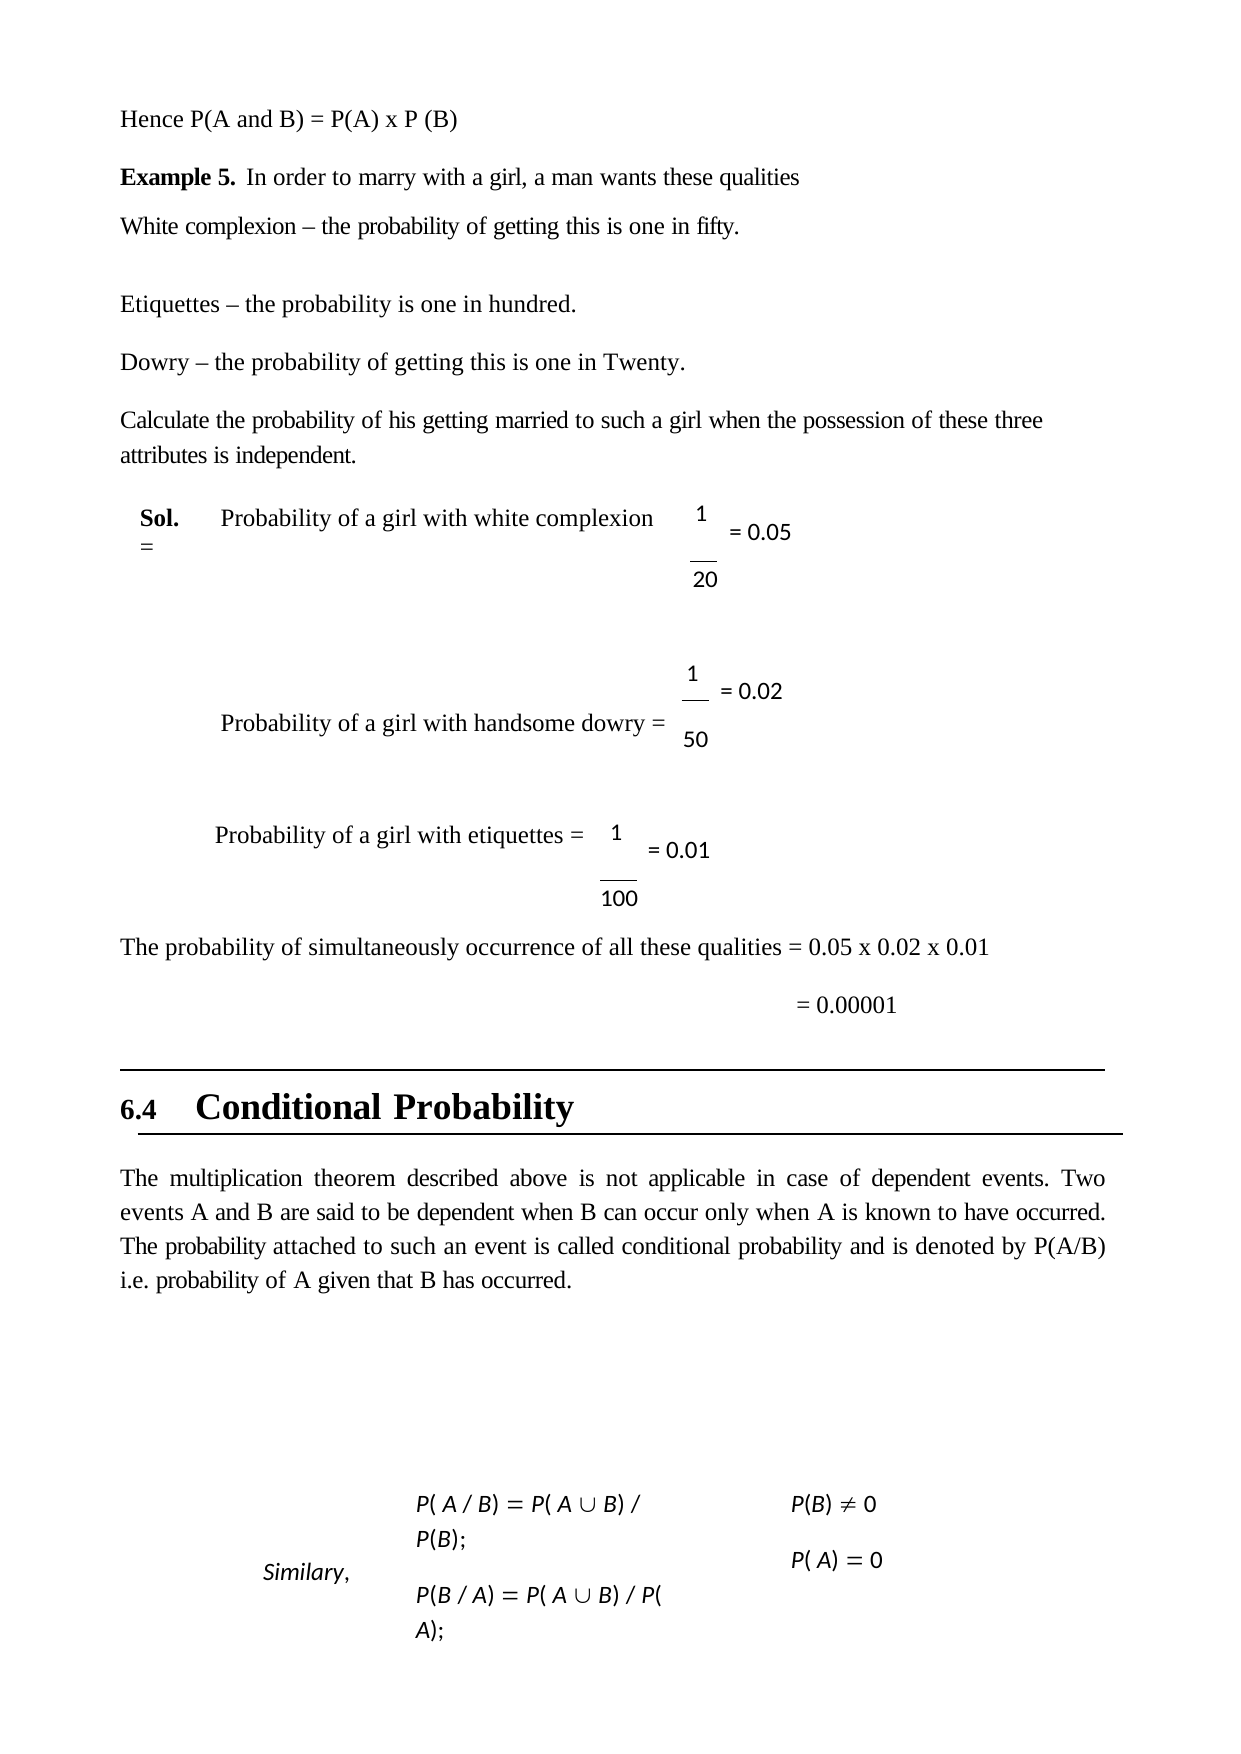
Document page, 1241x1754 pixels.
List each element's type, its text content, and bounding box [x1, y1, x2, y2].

text P( A)  0 [791, 1544, 1117, 1574]
text = 0.00001 [108, 990, 897, 1018]
text Probability of a girl with handsome dowry = [220, 708, 673, 737]
text Probability of a girl with etiquettes = [214, 820, 584, 848]
text 20 [692, 569, 1117, 592]
text 1 = 0.02 [686, 669, 1117, 707]
text The probability of simultaneously occurrence of all these qualities = 0.05 x 0.02 x 0.01 [120, 932, 1116, 961]
text 1 = 0.01 [610, 827, 1117, 867]
text Calculate the probability of his getting married to such a girl when the possession of these three attributes is independent. [120, 405, 1107, 468]
text 50 [683, 728, 1117, 752]
text 1 = 0.05 [695, 509, 1117, 548]
text P(B / A)  P( A  B) / P( A); [416, 1579, 685, 1644]
text Dowry – the probability of getting this is one in Twenty. [120, 347, 1116, 376]
text P( A / B)  P( A  B) / P(B); [416, 1488, 686, 1553]
text Sol. Probability of a girl with white complexion = [139, 503, 673, 561]
text P(B)  0 [791, 1488, 1117, 1518]
text Etiquettes – the probability is one in hundred. [120, 289, 1116, 318]
text The multiplication theorem described above is not applicable in case of dependent events. Two events A and B are said to be dependent when B can occur only when A is known to have occurred. The probability attached to such an event is called conditional probability and is denoted by P(A/B) i.e. probability of A given that B has occurred. [120, 1163, 1107, 1294]
subtitle Conditional Probability [120, 1094, 1117, 1125]
text Example 5. In order to marry with a girl, a man wants these qualities White complexion – the probability of getting this is one in fifty. [120, 162, 827, 240]
text Similary, [263, 1556, 356, 1587]
text 100 [600, 888, 1117, 911]
text Hence P(A and B) = P(A) x P (B) [120, 104, 1116, 133]
